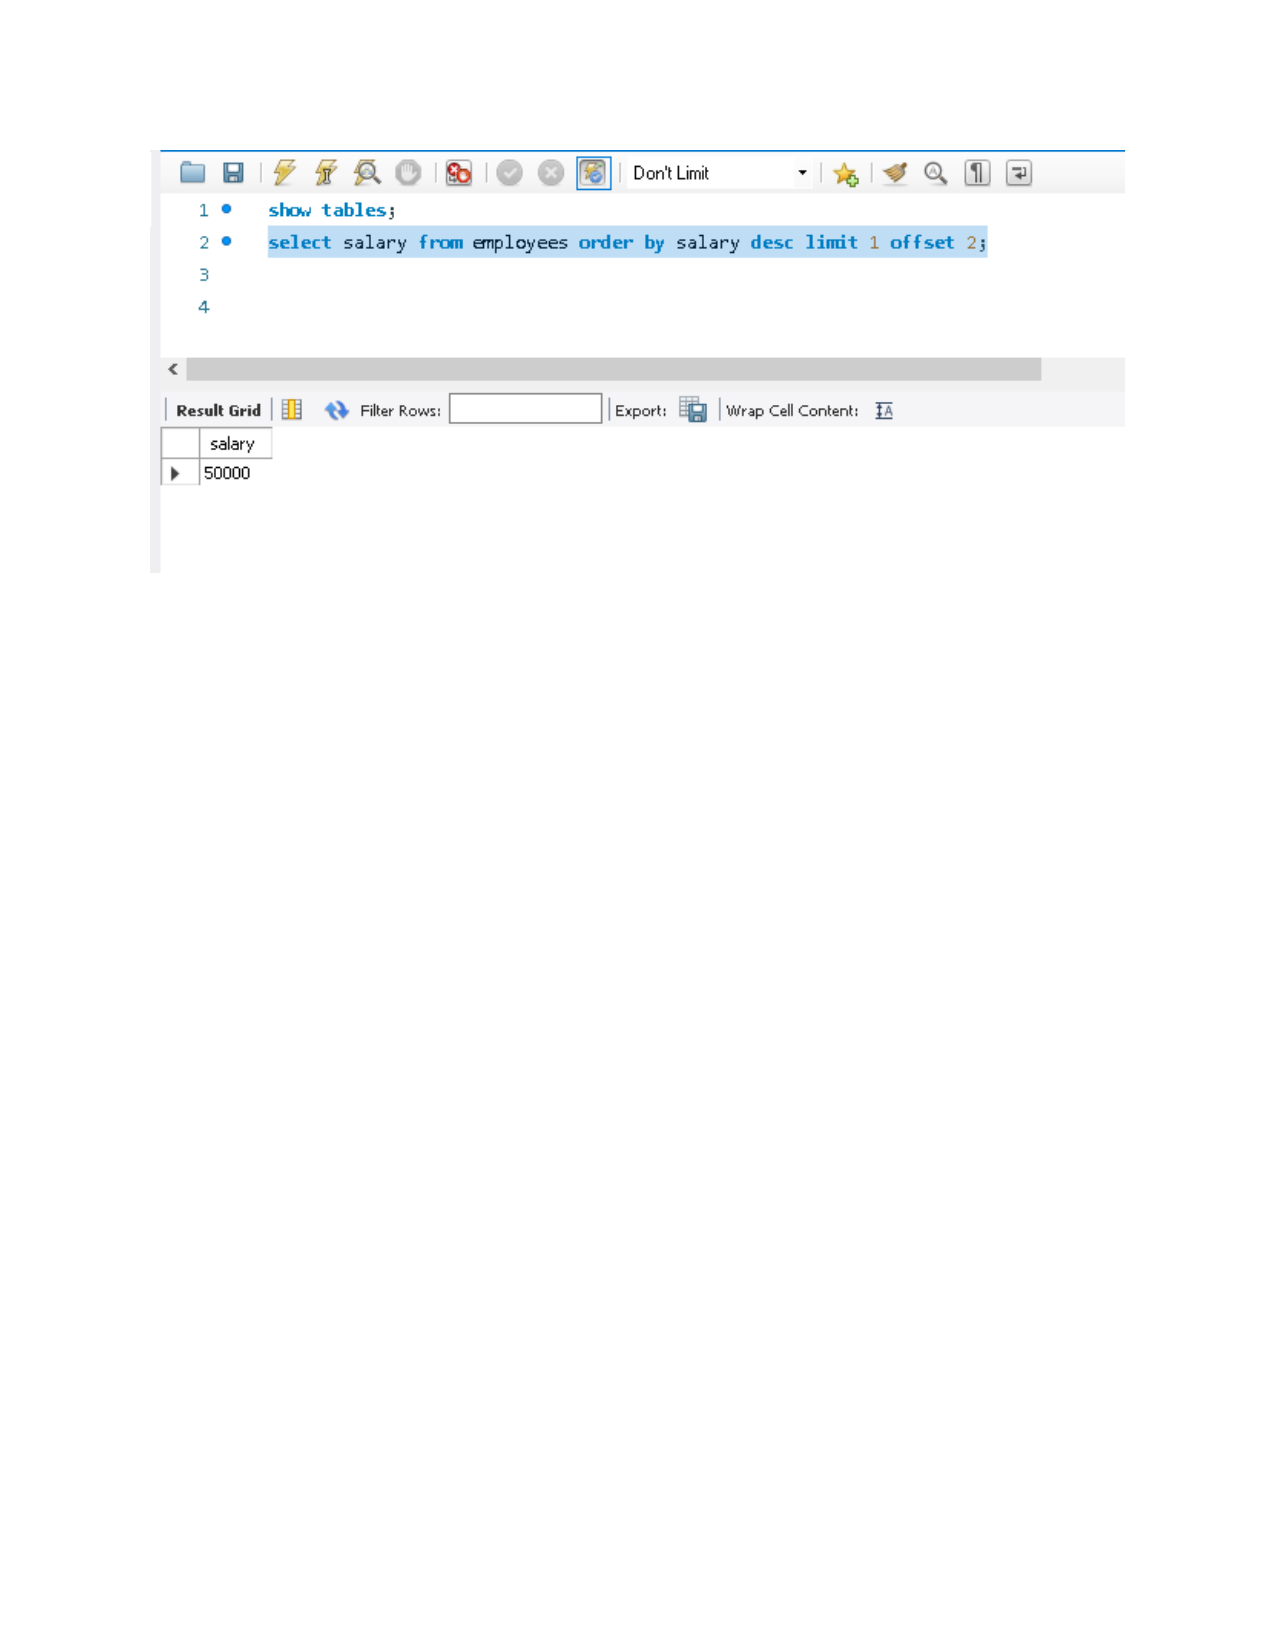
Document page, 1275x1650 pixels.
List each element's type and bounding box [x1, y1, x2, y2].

picture [150, 150, 1125, 573]
